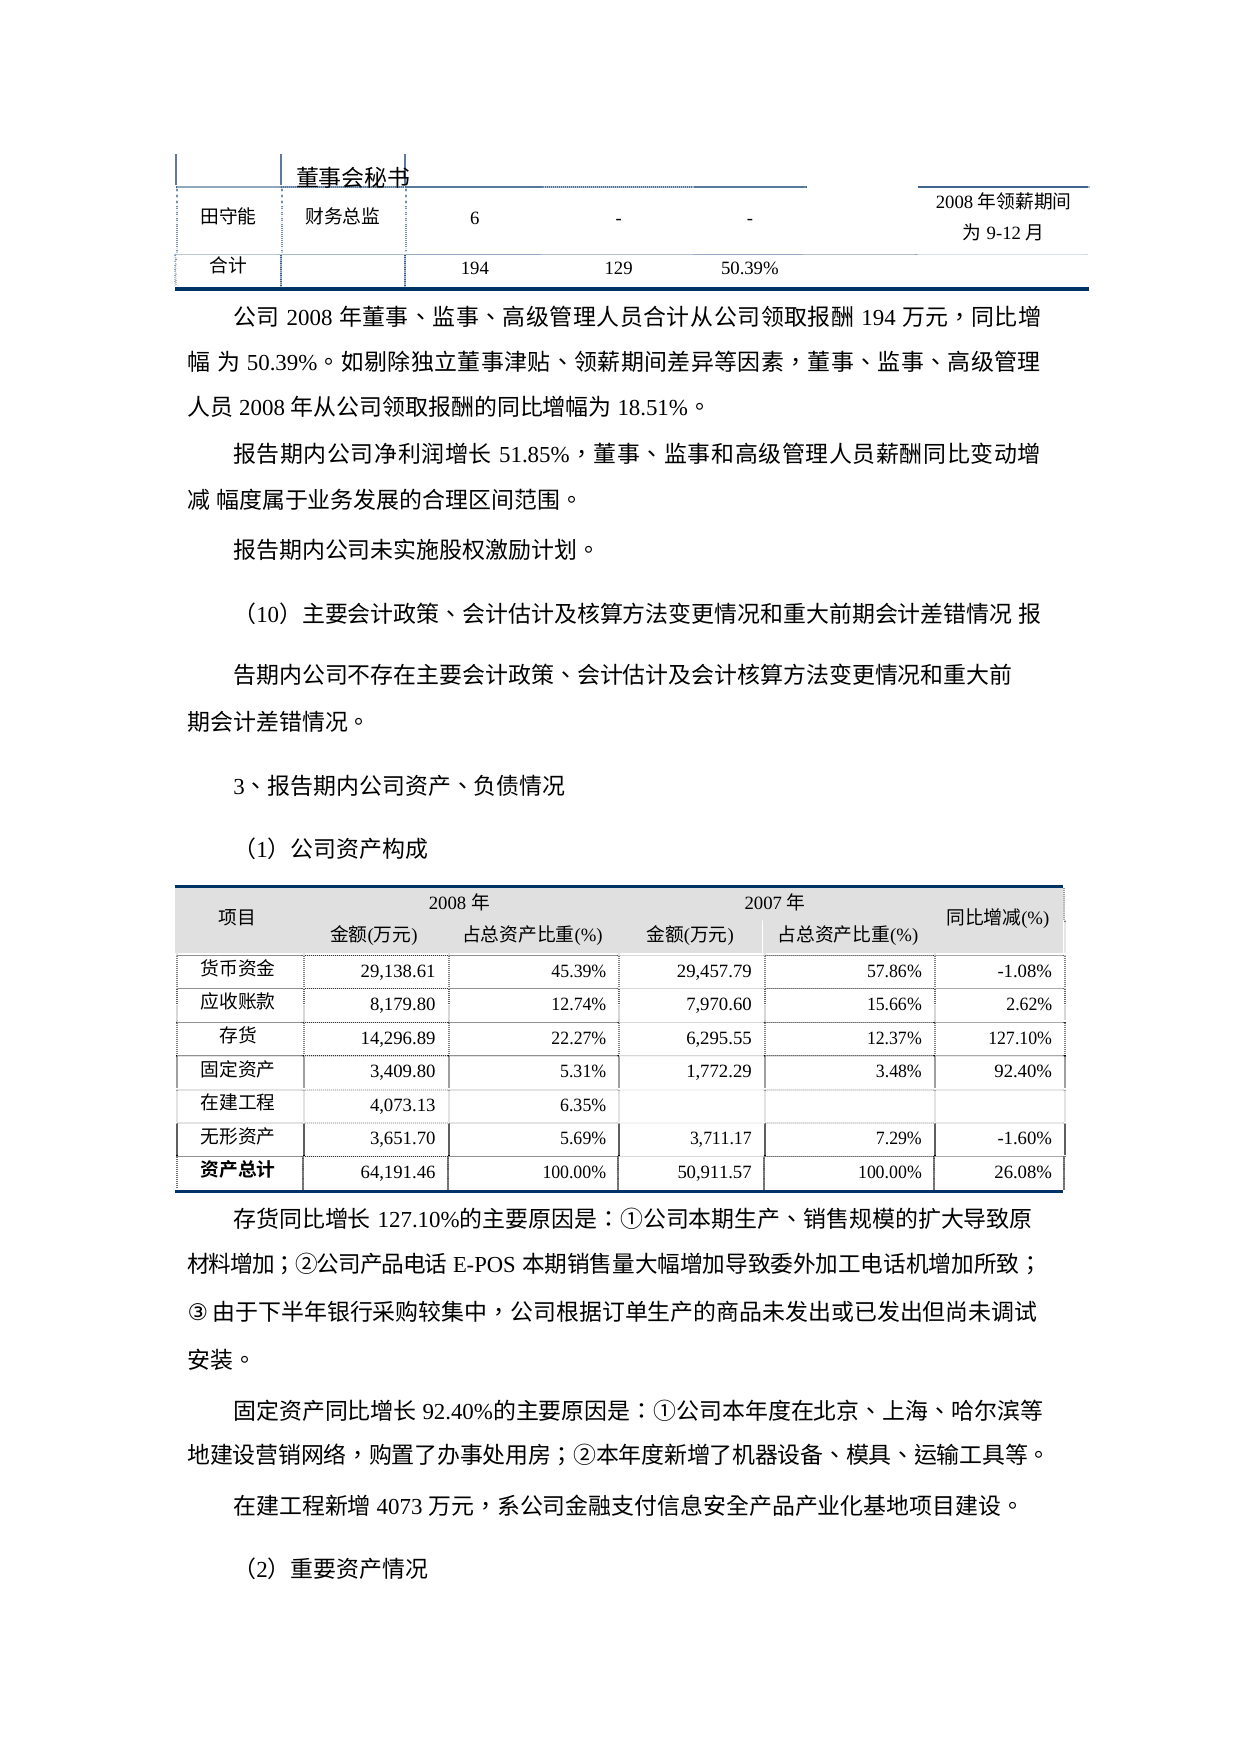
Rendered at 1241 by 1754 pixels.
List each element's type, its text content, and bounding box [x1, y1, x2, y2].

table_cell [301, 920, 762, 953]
text 报告期内公司未实施股权激励计划。 [233, 534, 1053, 566]
text ③由于下半年银行采购较集中，公司根据订单生产的商品未发出或已发出但尚未调试 安装。 [187, 1296, 1053, 1375]
picture [173, 152, 1091, 289]
text 报告期内公司净利润增长 51.85%，董事、监事和高级管理人员薪酬同比变动增减 幅度属于业务发展的合理区间范围。 [187, 438, 1041, 515]
text 公司 2008 年董事、监事、高级管理人员合计从公司领取报酬 194 万元，同比增幅 为 50.39%。如剔除独立董事津贴、领薪期间差异等因素，董事、监事、高级管理人员 2008 年从公司领取报酬的同比增幅为 18.51%。 [187, 301, 1041, 422]
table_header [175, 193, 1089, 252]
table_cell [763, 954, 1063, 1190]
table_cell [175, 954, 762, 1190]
text （1）公司资产构成 [233, 833, 1053, 864]
text 在建工程新增 4073 万元，系公司金融支付信息安全产品产业化基地项目建设。 [233, 1490, 1053, 1521]
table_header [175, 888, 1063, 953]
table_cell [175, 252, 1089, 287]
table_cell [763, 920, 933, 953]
text （10）主要会计政策、会计估计及核算方法变更情况和重大前期会计差错情况 报告期内公司不存在主要会计政策、会计估计及会计核算方法变更情况和重大前 [233, 569, 1053, 690]
picture [173, 886, 1067, 1192]
text 期会计差错情况。 [187, 706, 1053, 737]
text （2）重要资产情况 [233, 1553, 1053, 1584]
text 3、报告期内公司资产、负债情况 [233, 770, 1053, 801]
text 存货同比增长 127.10%的主要原因是：①公司本期生产、销售规模的扩大导致原 材料增加；②公司产品电话 E-POS 本期销售量大幅增加导致委外加工电话机增加所致； [187, 1203, 1053, 1279]
text 固定资产同比增长 92.40%的主要原因是：①公司本年度在北京、上海、哈尔滨等 地建设营销网络，购置了办事处用房；②本年度新增了机器设备、模具、运输工具等。 [187, 1395, 1052, 1471]
